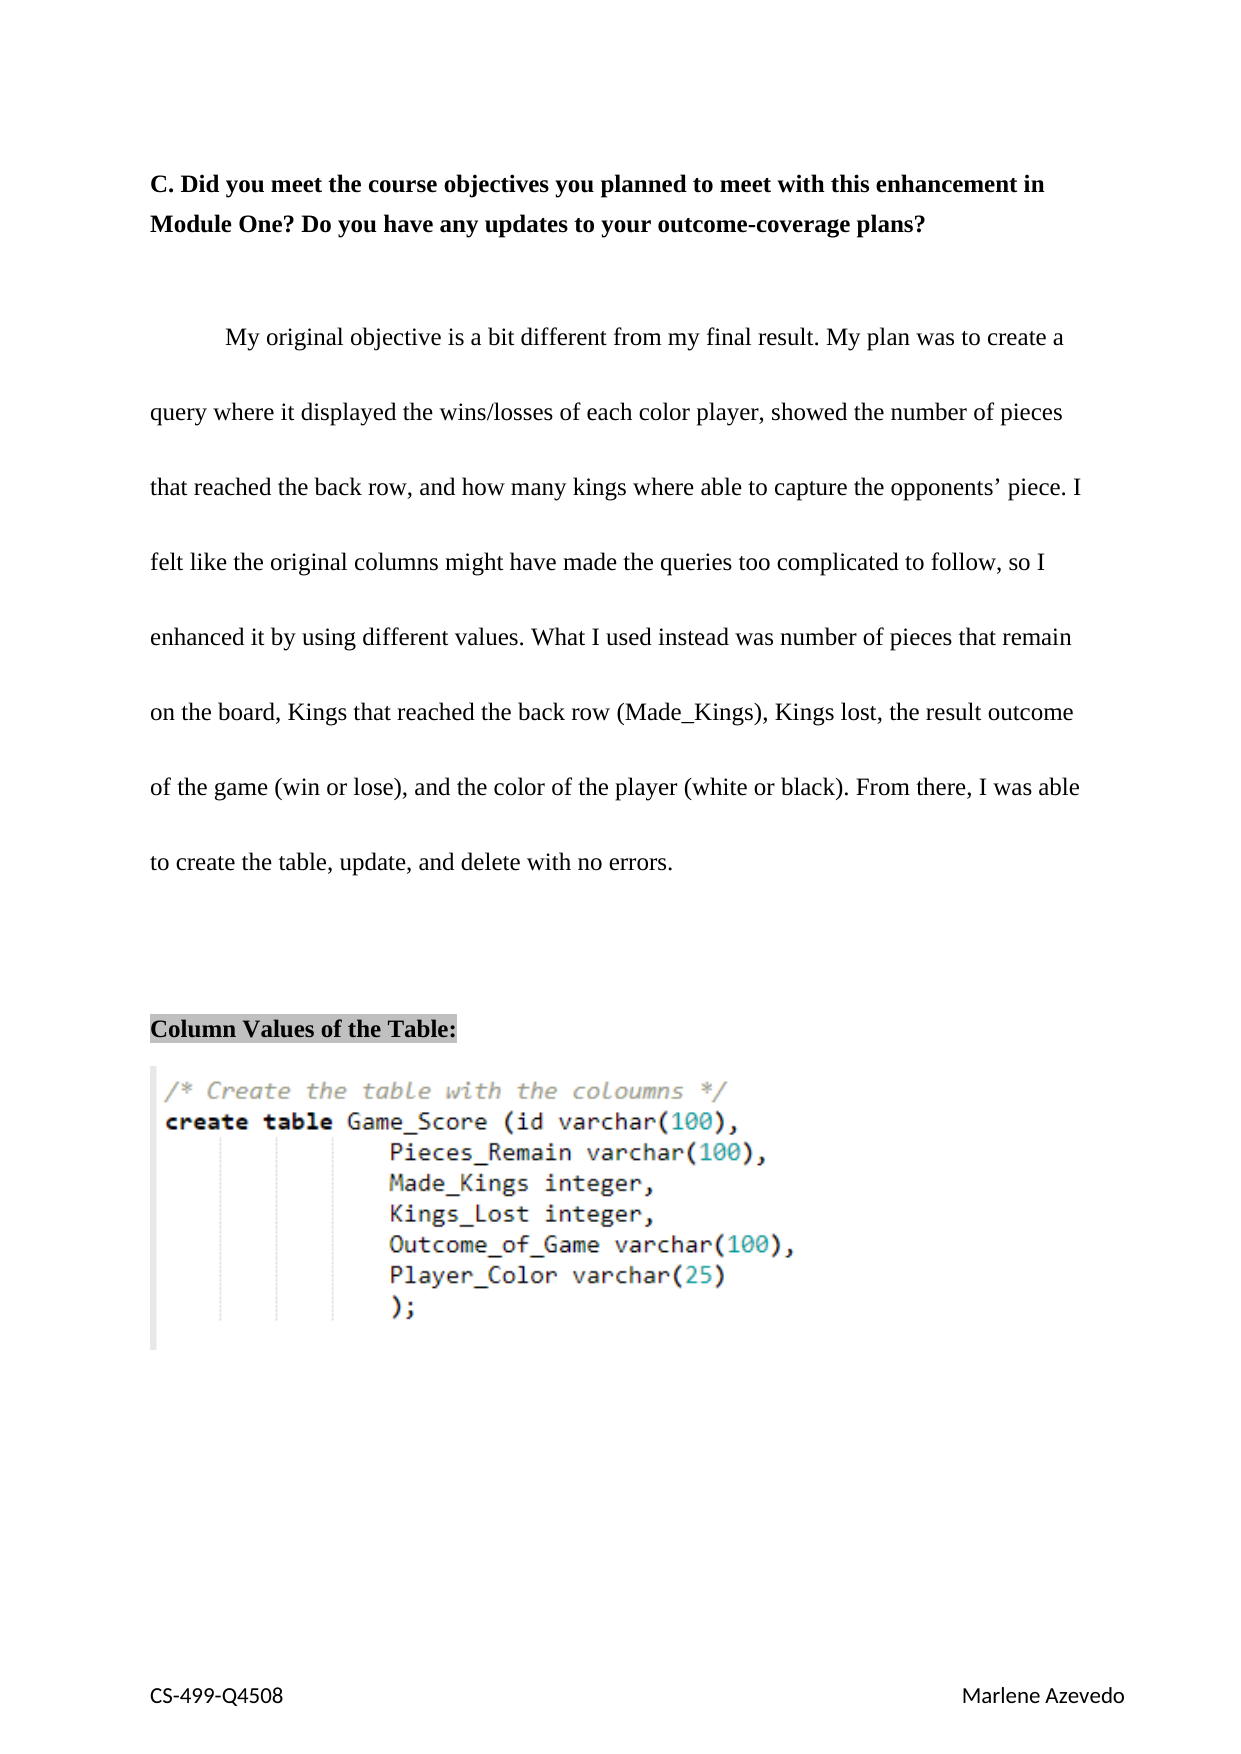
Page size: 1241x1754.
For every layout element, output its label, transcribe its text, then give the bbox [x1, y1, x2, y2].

picture [150, 1066, 896, 1350]
text My original objective is a bit different from my final result. My plan was to create a query where it displayed the wins/losses of each color player, showed the number of pieces that reached the back row, and how many kings where able to capture the opponents’ piece. I felt like the original columns might have made the queries too complicated to follow, so I enhanced it by using different values. What I used instead was number of pieces that remain on the board, Kings that reached the back row (Made_Kings), Kings lost, the result outcome of the game (win or lose), and the color of the player (white or black). From there, I was able to create the table, update, and delete with no errors. [150, 318, 1090, 955]
text C. Did you meet the course objectives you planned to meet with this enhancement in Module One? Do you have any updates to your outcome-coverage plans? [150, 164, 1090, 242]
text Column Values of the Table: [150, 1009, 1090, 1047]
